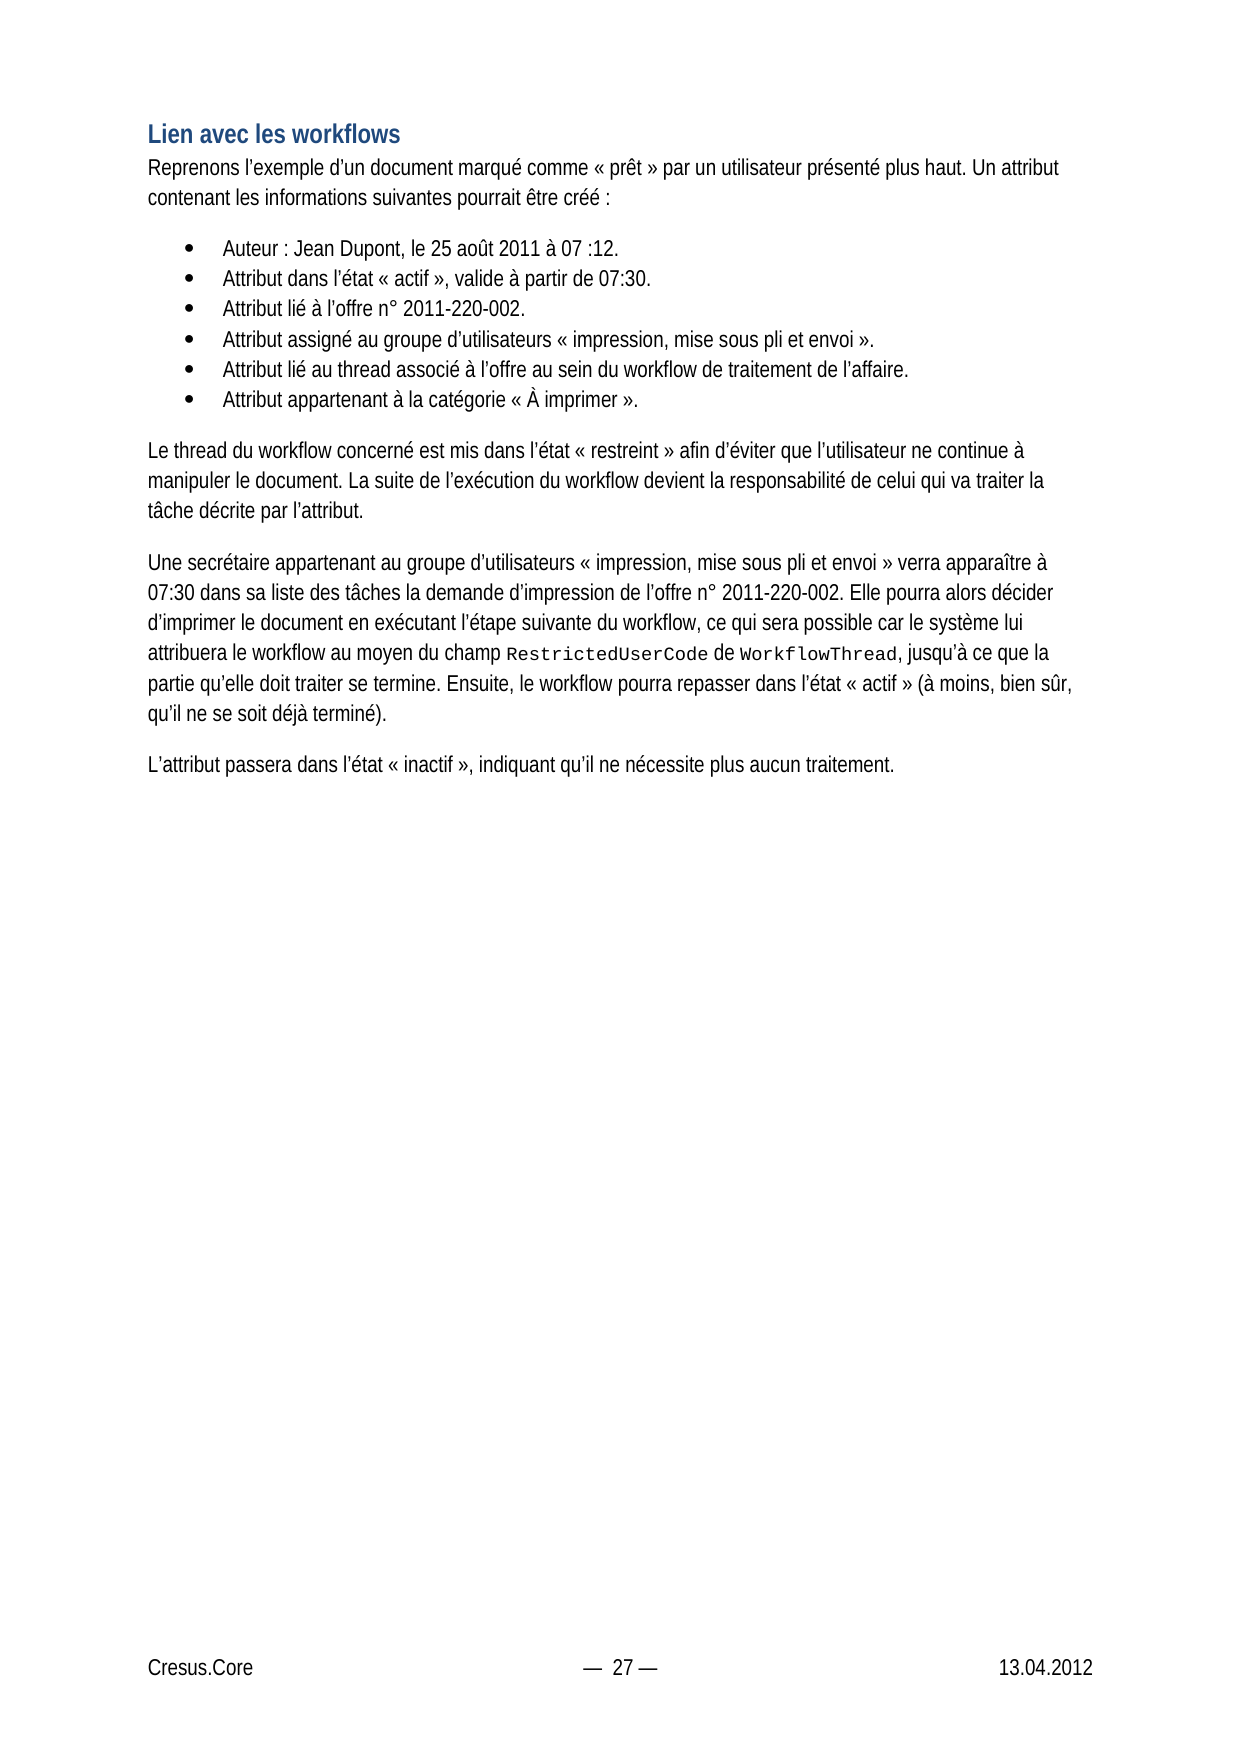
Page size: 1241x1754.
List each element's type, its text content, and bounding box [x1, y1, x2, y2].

subtitle Lien avec les workflows [148, 118, 1092, 149]
list Attribut appartenant à la catégorie « À imprimer ». [185, 386, 1092, 412]
text L’attribut passera dans l’état « inactif », indiquant qu’il ne nécessite plus aucun traitement. [148, 751, 1092, 778]
text Une secrétaire appartenant au groupe d’utilisateurs « impression, mise sous pli et envoi » verra apparaître à 07:30 dans sa liste des tâches la demande d’impression de l’offre n° 2011-220-002. Elle pourra alors décider d’imprimer le document en exécutant l’étape suivante du workflow, ce qui sera possible car le système lui attribuera le workflow au moyen du champ RestrictedUserCode de WorkflowThread, jusqu’à ce que la partie qu’elle doit traiter se termine. Ensuite, le workflow pourra repasser dans l’état « actif » (à moins, bien sûr, qu’il ne se soit déjà terminé). [148, 548, 1092, 727]
text Reprenons l’exemple d’un document marqué comme « prêt » par un utilisateur présenté plus haut. Un attribut contenant les informations suivantes pourrait être créé : [148, 154, 1092, 210]
list Auteur : Jean Dupont, le 25 août 2011 à 07 :12. [185, 235, 1092, 261]
list Attribut lié au thread associé à l’offre au sein du workflow de traitement de l’affaire. [185, 356, 1092, 382]
text Le thread du workflow concerné est mis dans l’état « restreint » afin d’éviter que l’utilisateur ne continue à manipuler le document. La suite de l’exécution du workflow devient la responsabilité de celui qui va traiter la tâche décrite par l’attribut. [148, 437, 1092, 524]
list Attribut lié à l’offre n° 2011-220-002. [185, 295, 1092, 322]
list Attribut assigné au groupe d’utilisateurs « impression, mise sous pli et envoi ». [185, 326, 1092, 352]
list Attribut dans l’état « actif », valide à partir de 07:30. [185, 265, 1092, 292]
